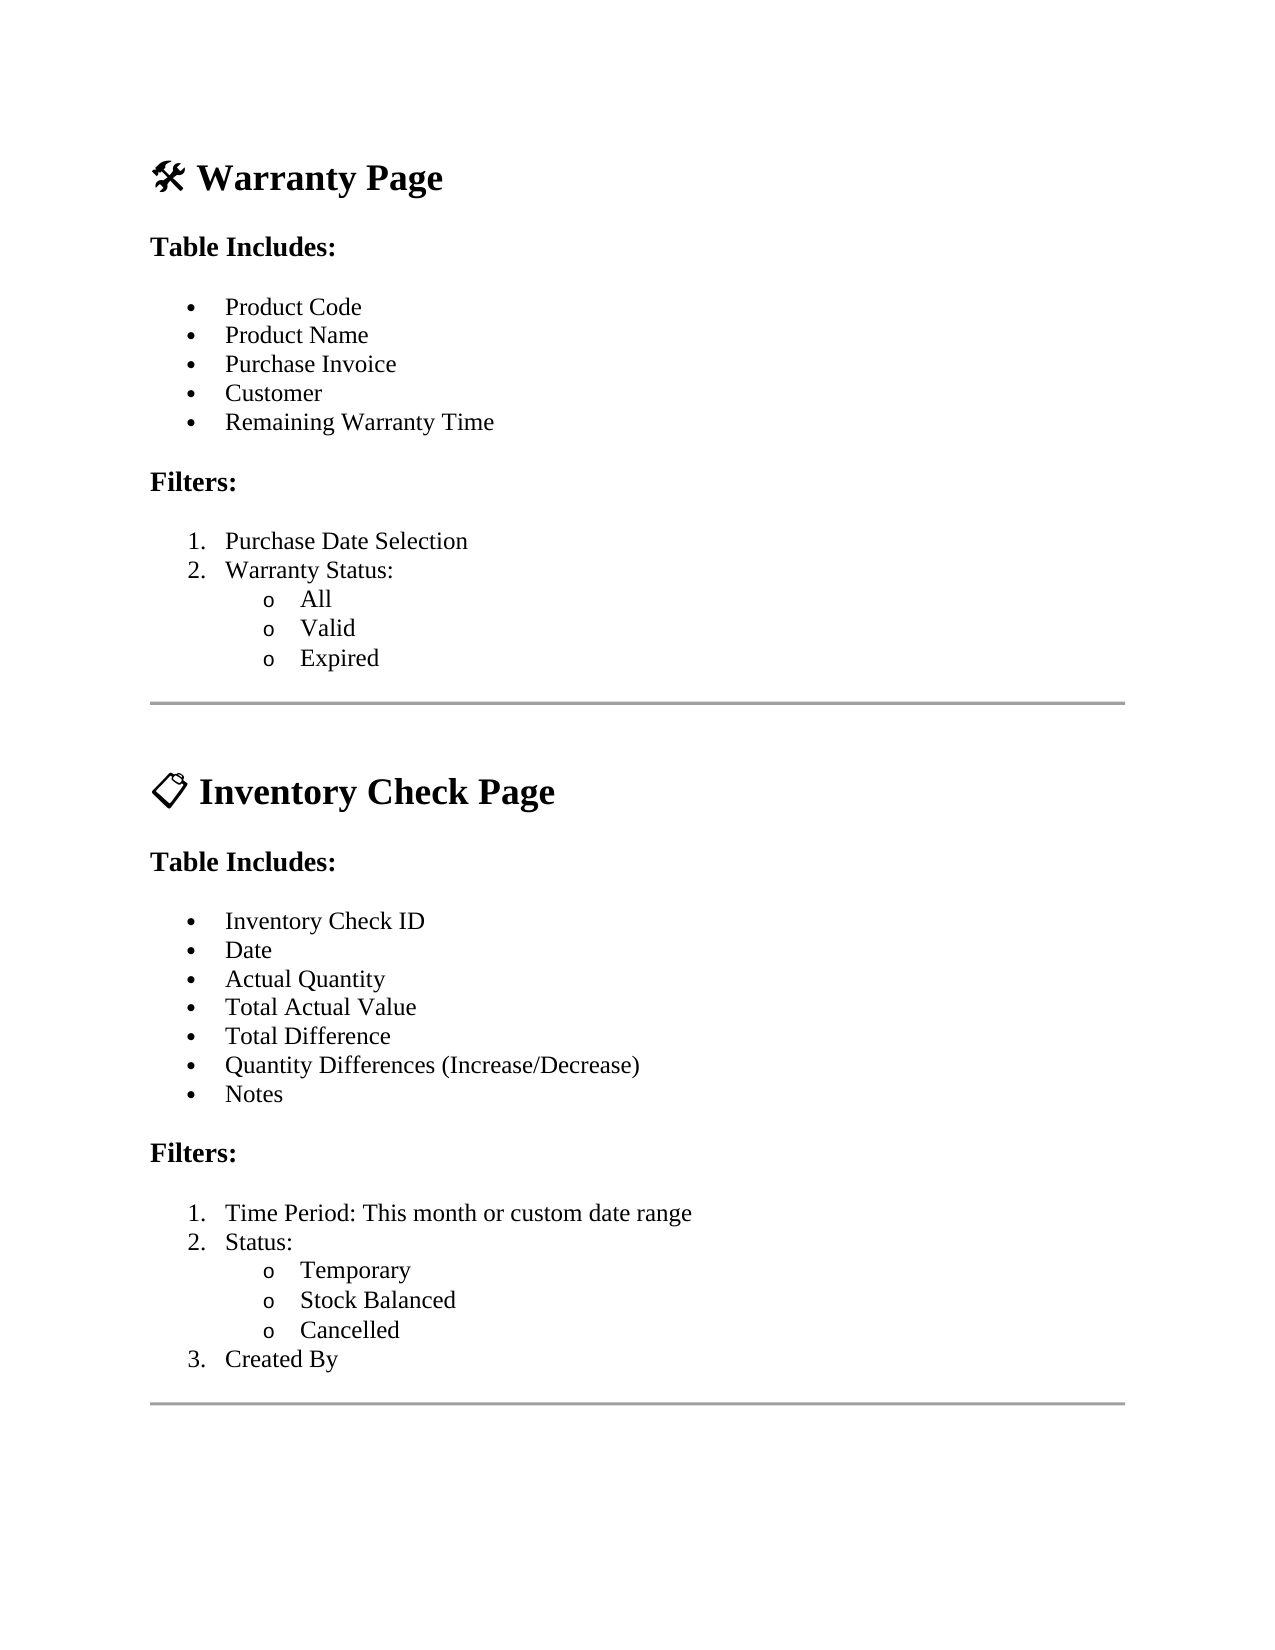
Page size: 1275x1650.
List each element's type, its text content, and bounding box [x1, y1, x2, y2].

list All [262, 584, 1125, 613]
list Cancelled [262, 1315, 1125, 1344]
list Customer [187, 378, 1125, 407]
list Stock Balanced [262, 1285, 1125, 1315]
text Table Includes: [150, 844, 1125, 877]
text 📋 Inventory Check Page [150, 764, 1125, 815]
list Quantity Differences (Increase/Decrease) [187, 1050, 1125, 1079]
list Total Difference [187, 1021, 1125, 1050]
list Actual Quantity [187, 964, 1125, 992]
list Notes [187, 1079, 1125, 1107]
text 🛠️ Warranty Page [150, 150, 1125, 201]
list Total Actual Value [187, 992, 1125, 1021]
list Purchase Invoice [187, 349, 1125, 378]
list Valid [262, 613, 1125, 643]
text Filters: [150, 465, 1125, 497]
list Remaining Warranty Time [187, 407, 1125, 436]
text Table Includes: [150, 230, 1125, 263]
list Purchase Date Selection [187, 526, 1125, 555]
list Date [187, 935, 1125, 964]
list Temporary [262, 1256, 1125, 1285]
list Time Period: This month or custom date range [187, 1198, 1125, 1227]
list Status: [187, 1227, 1125, 1256]
list Product Name [187, 321, 1125, 349]
list Created By [187, 1344, 1125, 1373]
list Product Code [187, 292, 1125, 321]
text Filters: [150, 1137, 1125, 1169]
list Inventory Check ID [187, 906, 1125, 935]
list Warranty Status: [187, 555, 1125, 584]
list Expired [262, 643, 1125, 672]
